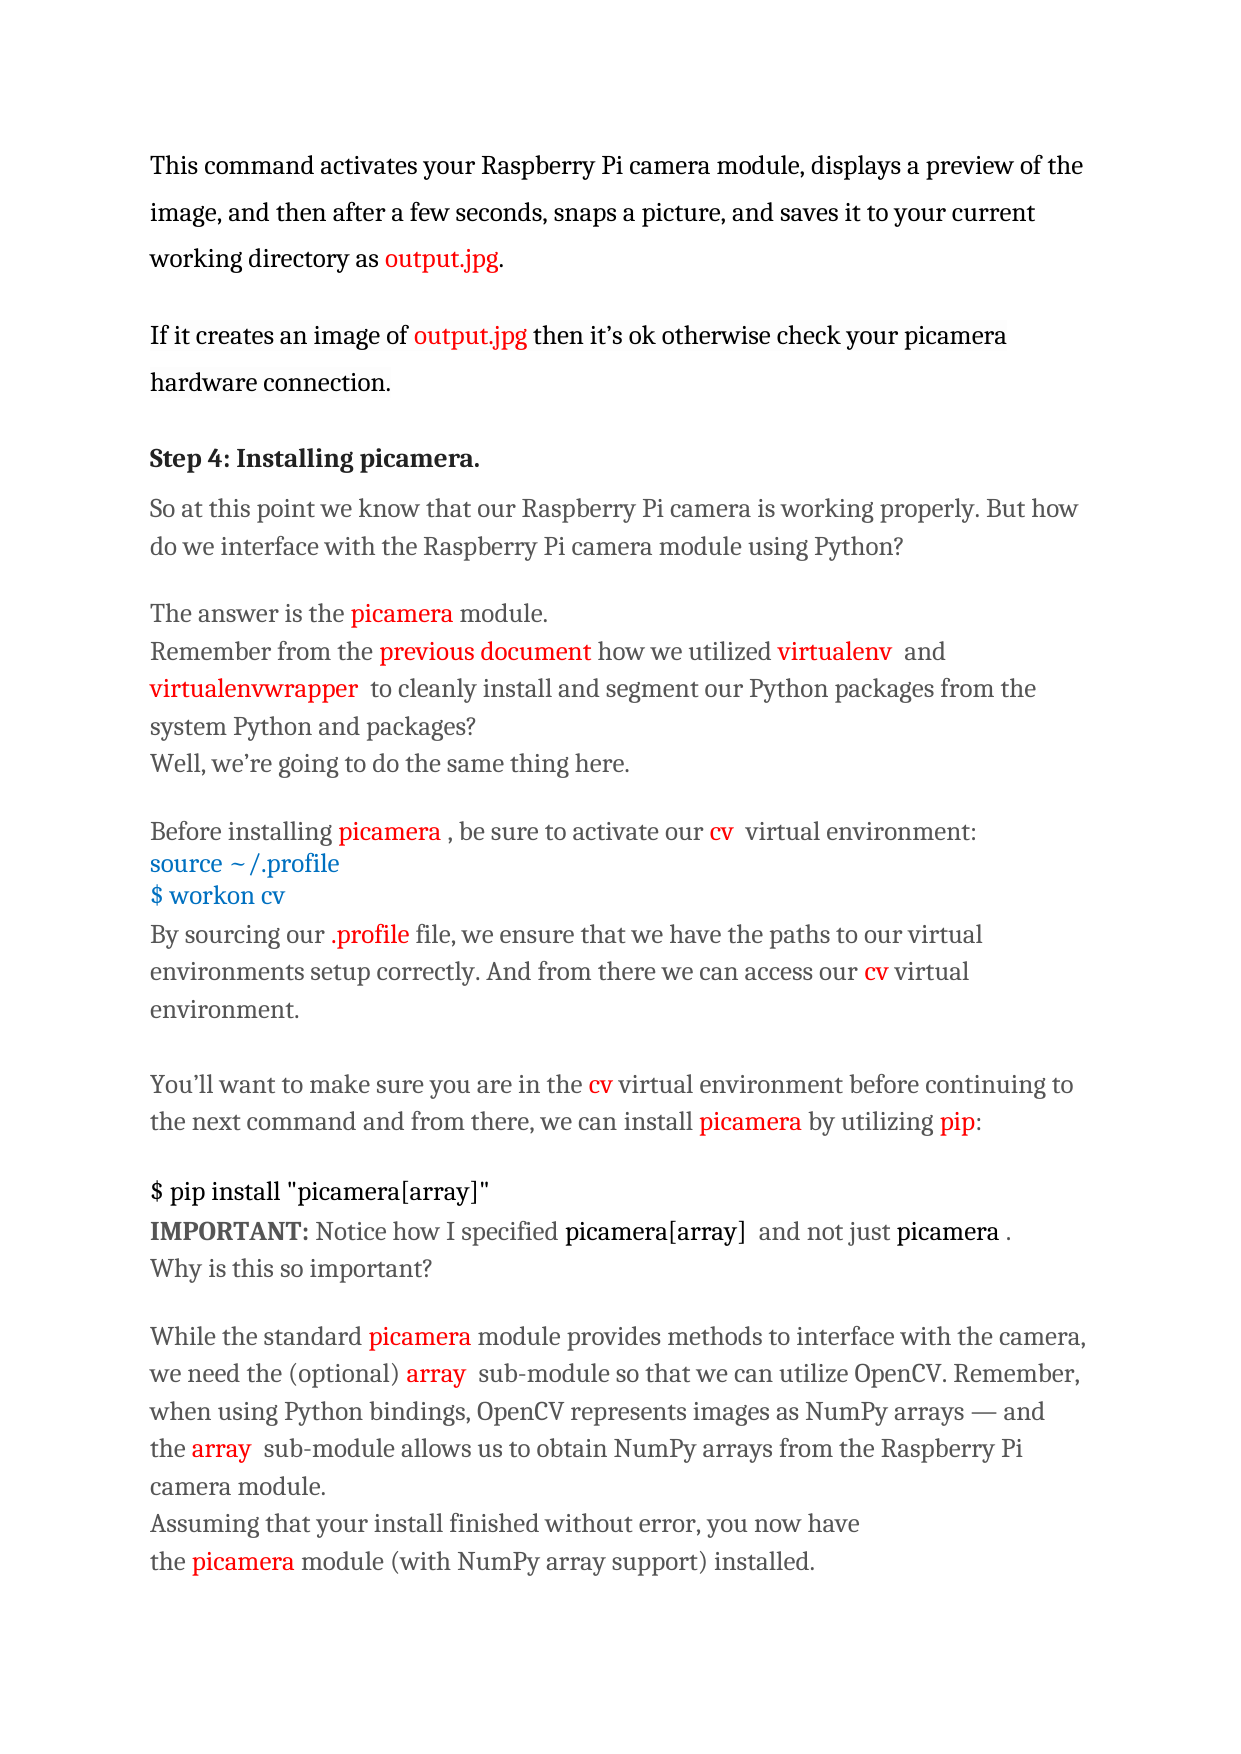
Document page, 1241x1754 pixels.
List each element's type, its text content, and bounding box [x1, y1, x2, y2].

table_header $ pip install "picamera[array]" [149, 1175, 1095, 1209]
text By sourcing our .profile file, we ensure that we have the paths to our virtual environments setup correctly. And from there we can access our cv virtual environment. [150, 912, 1090, 1025]
text Before installing picamera , be sure to activate our cv virtual environment: [150, 809, 1090, 847]
text This command activates your Raspberry Pi camera module, displays a preview of the image, and then after a few seconds, snaps a picture, and saves it to your current working directory as output.jpg. [150, 150, 1090, 274]
text While the standard picamera module provides methods to interface with the camera, we need the (optional) array sub-module so that we can utilize OpenCV. Remember, when using Python bindings, OpenCV represents images as NumPy arrays — and the array sub-module allows us to obtain NumPy arrays from the Raspberry Pi camera module. [150, 1314, 1090, 1502]
text You’ll want to make sure you are in the cv virtual environment before continuing to the next command and from there, we can install picamera by utilizing pip: [150, 1062, 1090, 1137]
text The answer is the picamera module. [150, 592, 1090, 629]
text Remember from the previous document how we utilized virtualenv and virtualenvwrapper to cleanly install and segment our Python packages from the system Python and packages? [150, 629, 1090, 742]
subtitle Step 4: Installing picamera. [150, 443, 1090, 474]
text So at this point we know that our Raspberry Pi camera is working properly. But how do we interface with the Raspberry Pi camera module using Python? [150, 487, 1090, 562]
table_header source ~/.profile $ workon cv [149, 847, 1095, 912]
text IMPORTANT: Notice how I specified picamera[array] and not just picamera . [150, 1209, 1090, 1247]
text Why is this so important? [150, 1247, 1090, 1284]
text Assuming that your install finished without error, you now have the picamera module (with NumPy array support) installed. [150, 1502, 1090, 1577]
text If it creates an image of output.jpg then it’s ok otherwise check your picamera hardware connection. [150, 320, 1090, 398]
text Well, we’re going to do the same thing here. [150, 742, 1090, 779]
